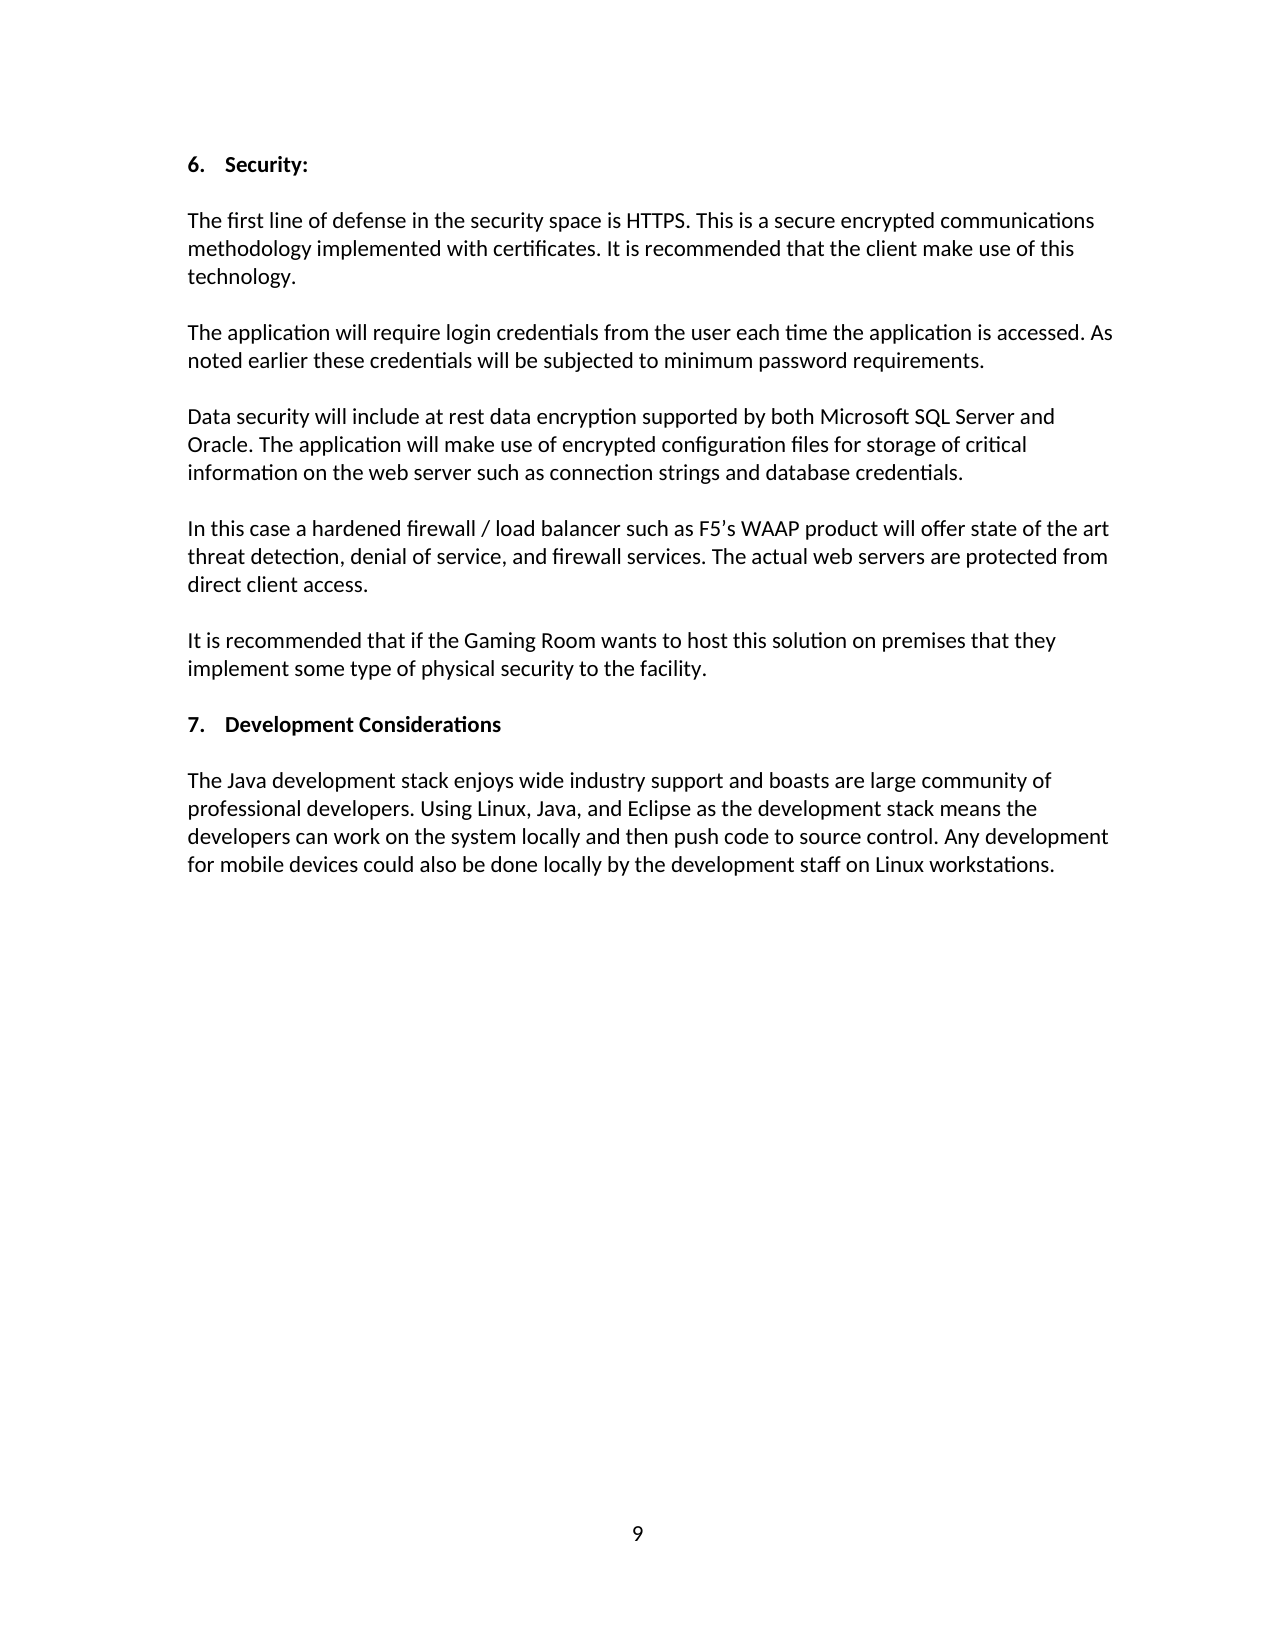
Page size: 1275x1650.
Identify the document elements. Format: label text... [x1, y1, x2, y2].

list Security: [187, 150, 1125, 178]
text In this case a hardened firewall / load balancer such as F5’s WAAP product will offer state of the art threat detection, denial of service, and firewall services. The actual web servers are protected from direct client access. [187, 514, 1125, 598]
text Data security will include at rest data encryption supported by both Microsoft SQL Server and Oracle. The application will make use of encrypted configuration files for storage of critical information on the web server such as connection strings and database credentials. [187, 402, 1125, 486]
text The first line of defense in the security space is HTTPS. This is a secure encrypted communications methodology implemented with certificates. It is recommended that the client make use of this technology. [187, 206, 1125, 290]
text It is recommended that if the Gaming Room wants to host this solution on premises that they implement some type of physical security to the facility. [187, 626, 1125, 682]
list The Java development stack enjoys wide industry support and boasts are large community of professional developers. Using Linux, Java, and Eclipse as the development stack means the developers can work on the system locally and then push code to source control. Any development for mobile devices could also be done locally by the development staff on Linux workstations. [187, 766, 1125, 878]
list Development Considerations [187, 710, 1125, 738]
text The application will require login credentials from the user each time the application is accessed. As noted earlier these credentials will be subjected to minimum password requirements. [187, 318, 1125, 374]
